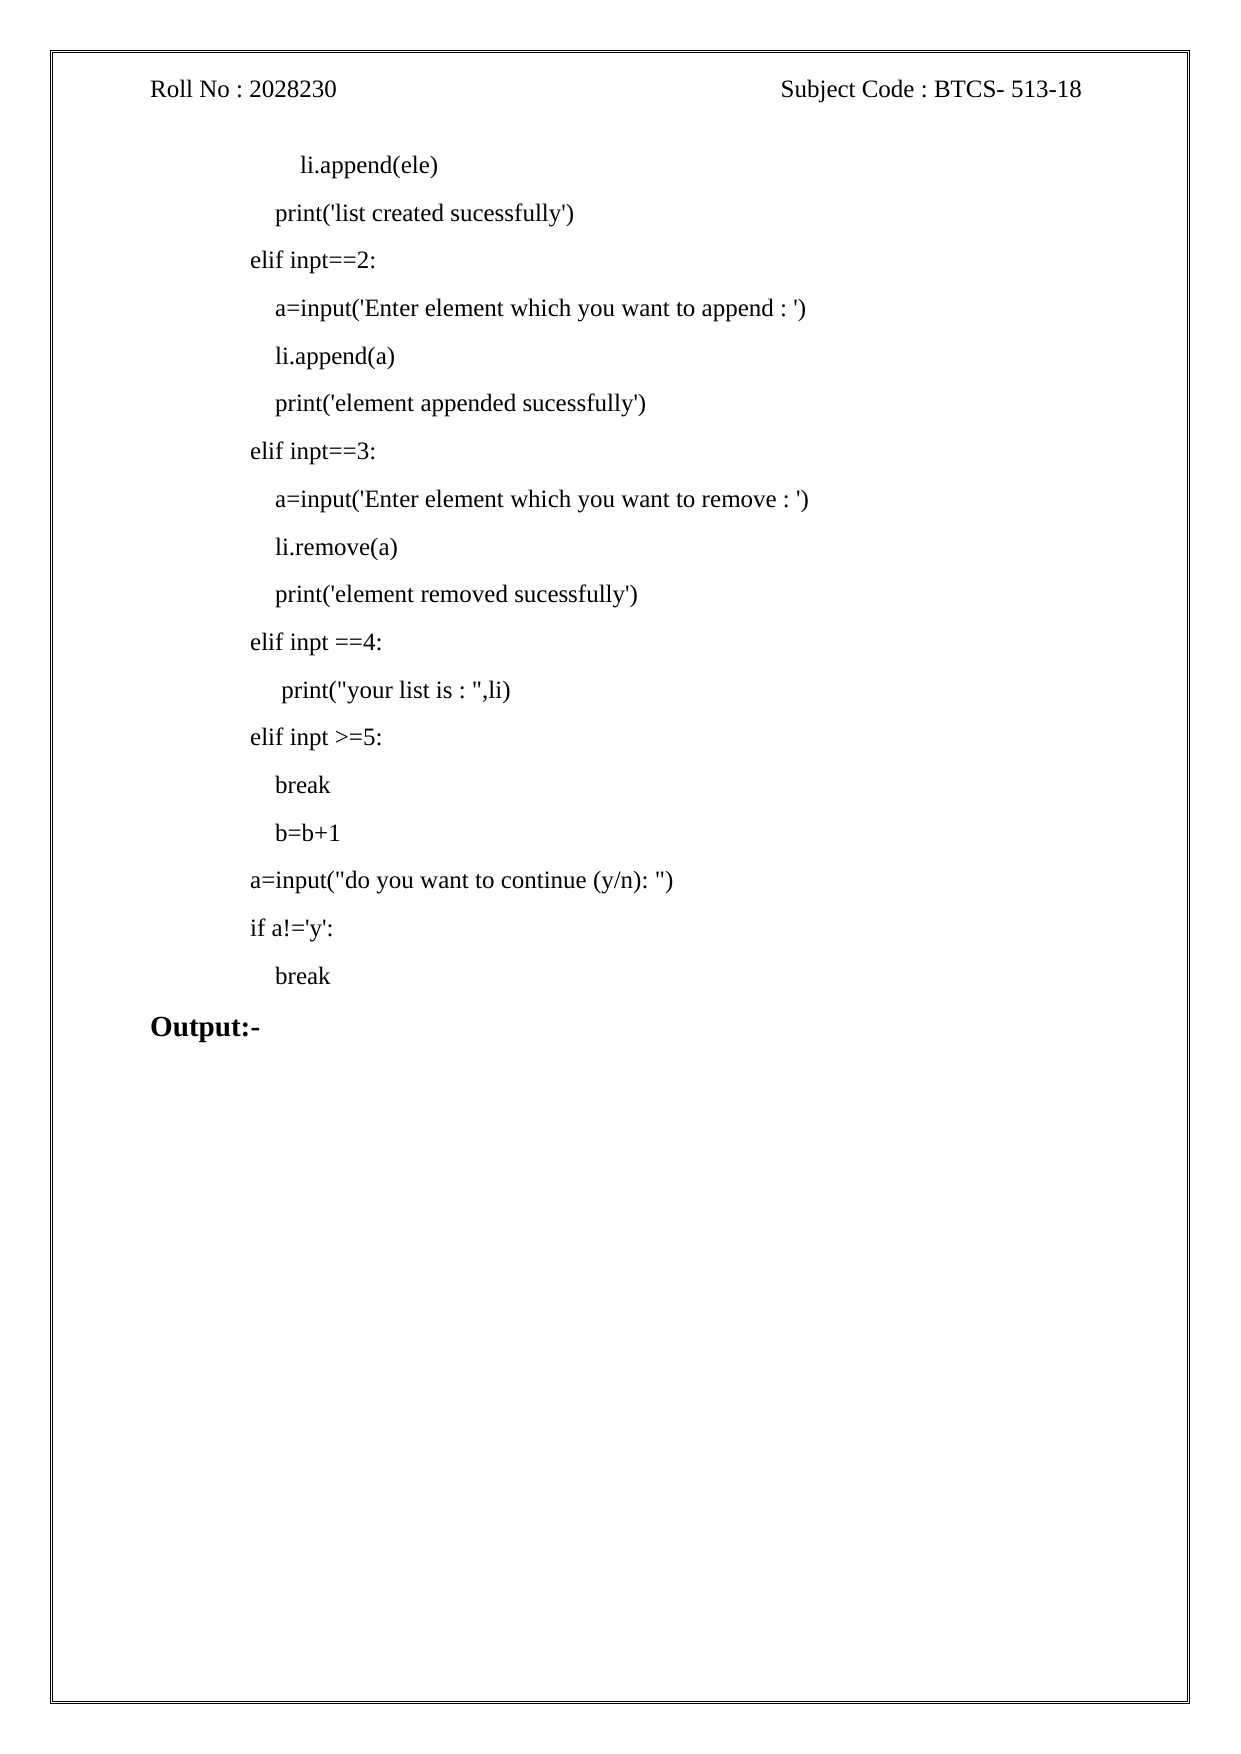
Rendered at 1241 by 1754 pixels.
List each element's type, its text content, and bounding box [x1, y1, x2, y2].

text print('element removed sucessfully') [225, 579, 1090, 608]
text a=input('Enter element which you want to append : ') [225, 293, 1090, 322]
text break [225, 961, 1090, 990]
text print('list created sucessfully') [225, 198, 1090, 226]
text print('element appended sucessfully') [225, 388, 1090, 417]
text a=input('Enter element which you want to remove : ') [225, 484, 1090, 513]
text a=input("do you want to continue (y/n): ") [225, 866, 1090, 894]
text b=b+1 [225, 818, 1090, 847]
text elif inpt >=5: [225, 722, 1090, 751]
text Output:- [150, 1009, 1090, 1042]
text li.append(a) [225, 341, 1090, 369]
text elif inpt==3: [225, 436, 1090, 465]
text print("your list is : ",li) [225, 675, 1090, 703]
text li.remove(a) [225, 532, 1090, 560]
text elif inpt ==4: [225, 627, 1090, 656]
text elif inpt==2: [225, 245, 1090, 274]
text li.append(ele) [225, 150, 1090, 179]
text if a!='y': [225, 913, 1090, 942]
text break [225, 770, 1090, 799]
